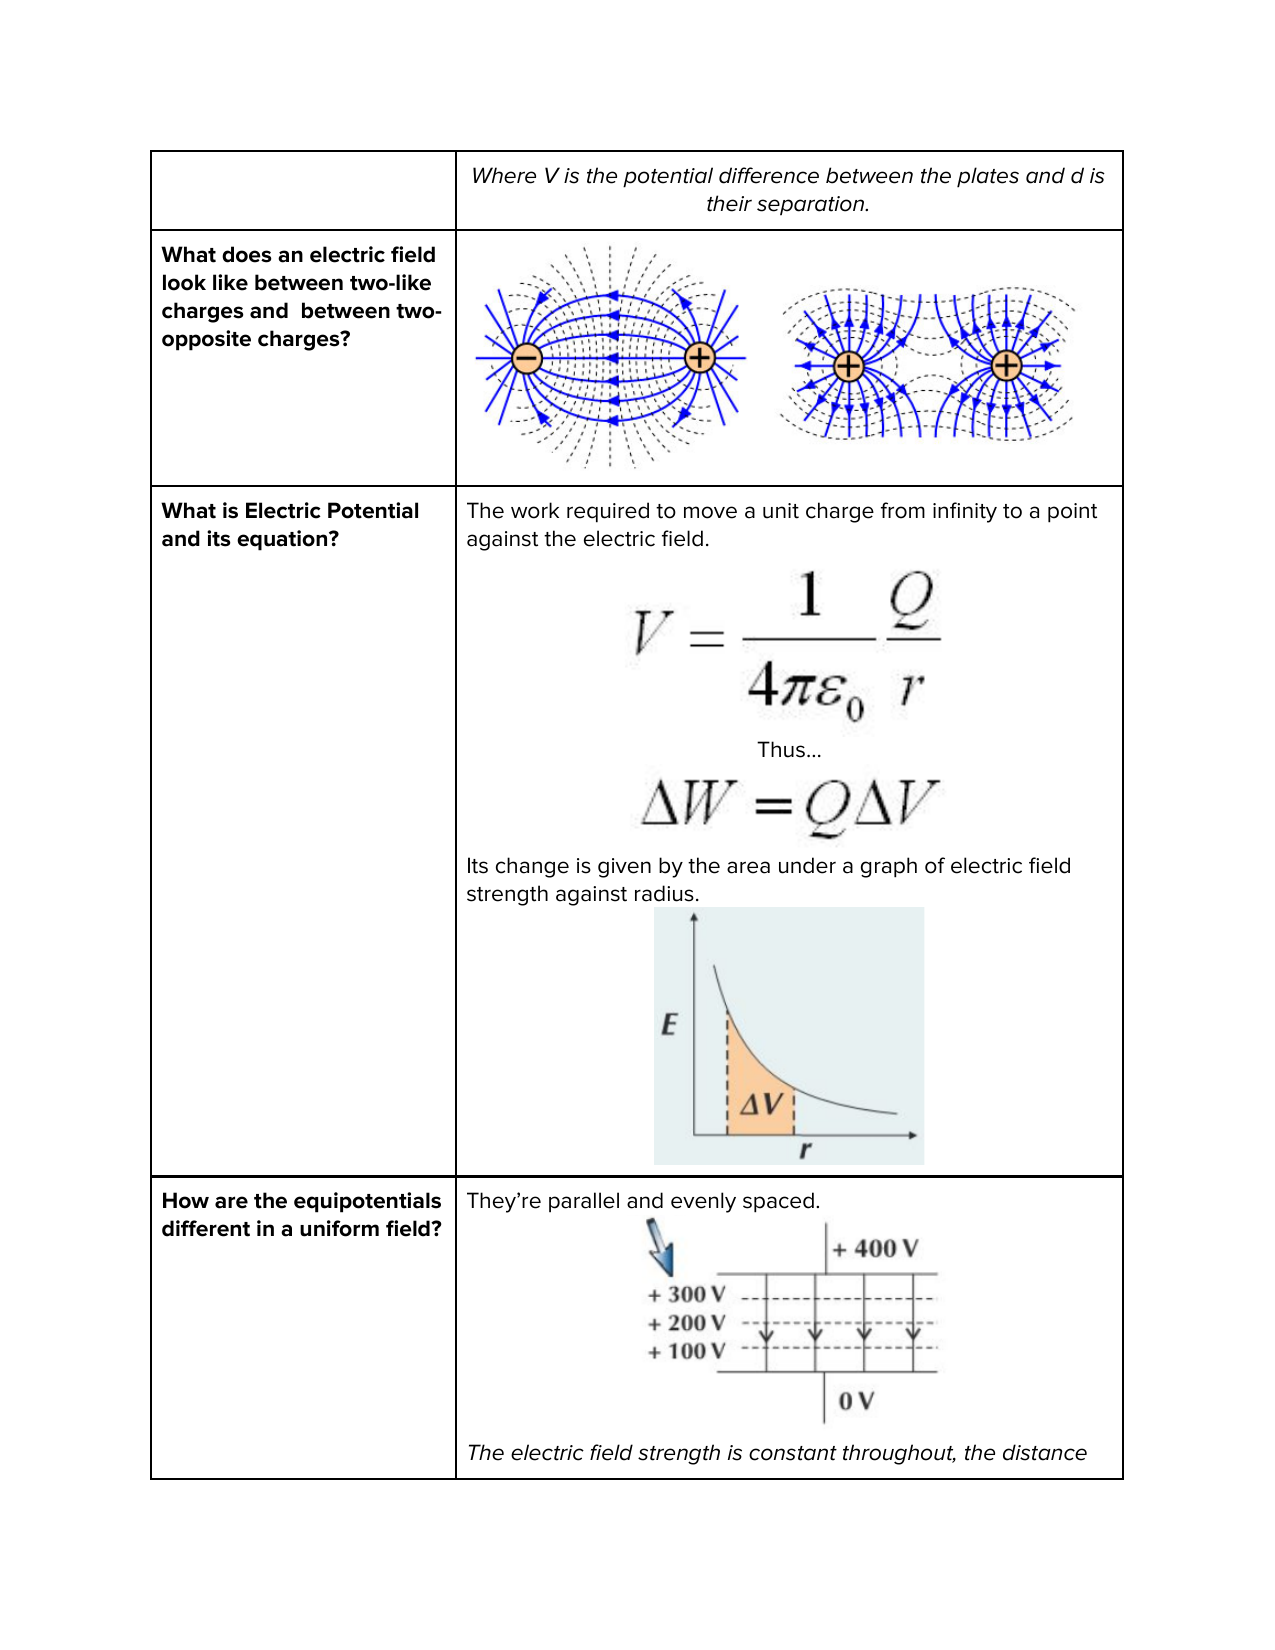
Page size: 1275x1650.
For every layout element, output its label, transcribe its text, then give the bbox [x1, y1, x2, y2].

picture [624, 553, 954, 737]
table_cell What does an electric field look like between two-like charges and between two-opposite charges? [152, 231, 455, 485]
picture [654, 907, 925, 1165]
picture [629, 764, 949, 852]
picture [466, 241, 1112, 475]
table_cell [152, 152, 455, 229]
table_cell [457, 1178, 1122, 1477]
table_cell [457, 152, 1122, 229]
picture [627, 1215, 952, 1440]
table_cell [457, 231, 1122, 485]
table_cell The work required to move a unit charge from infinity to a point against the electric field. Thus… Its change is given by the area under a graph of electric field strength against radius. [457, 487, 1122, 1175]
table_cell What is Electric Potential and its equation? [152, 487, 455, 1175]
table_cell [152, 1178, 455, 1477]
